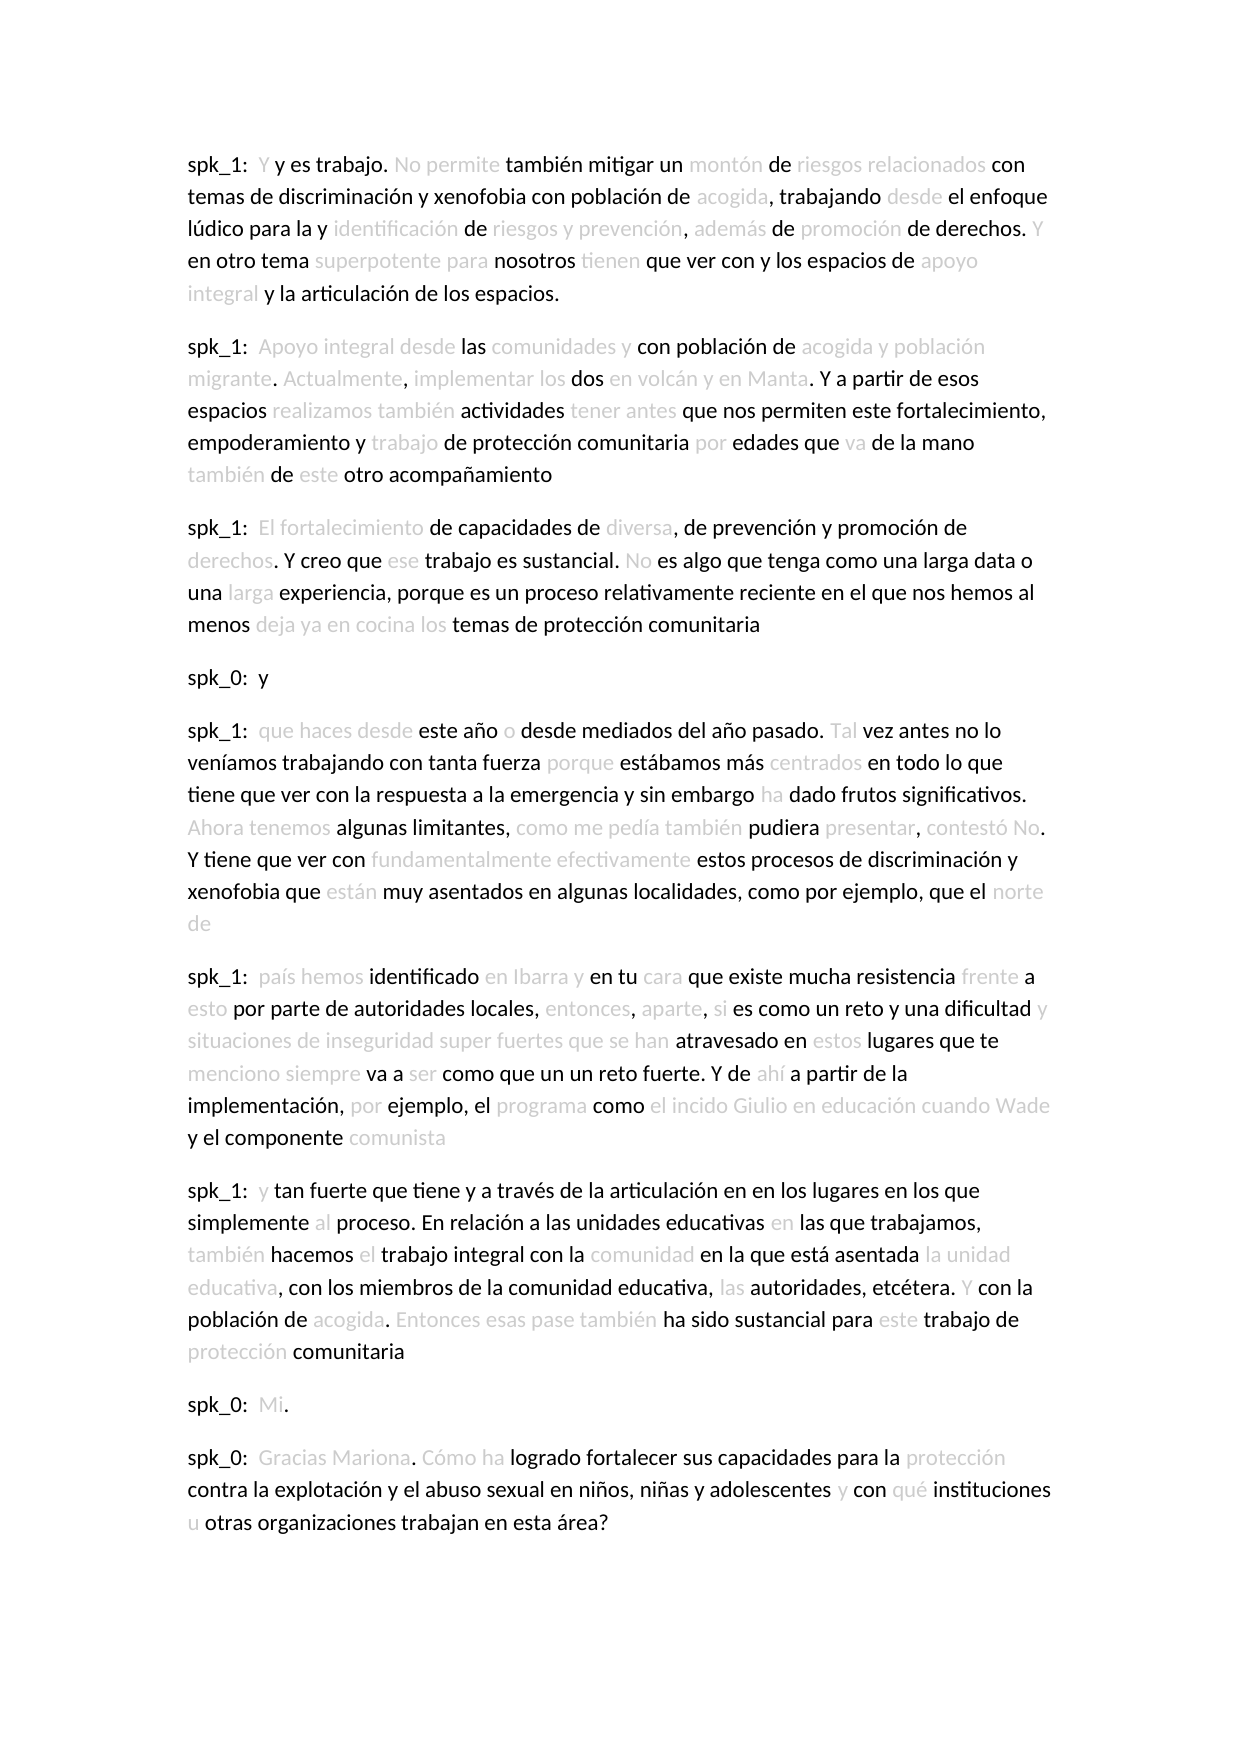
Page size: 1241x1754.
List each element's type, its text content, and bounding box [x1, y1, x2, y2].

text spk_0: Mi. [187, 1390, 1053, 1418]
text spk_1: Y y es trabajo. No permite también mitigar un montón de riesgos relacionados con temas de discriminación y xenofobia con población de acogida, trabajando desde el enfoque lúdico para la y identificación de riesgos y prevención, además de promoción de derechos. Y en otro tema superpotente para nosotros tienen que ver con y los espacios de apoyo integral y la articulación de los espacios. [187, 150, 1053, 307]
text spk_1: país hemos identificado en Ibarra y en tu cara que existe mucha resistencia frente a esto por parte de autoridades locales, entonces, aparte, si es como un reto y una dificultad y situaciones de inseguridad super fuertes que se han atravesado en estos lugares que te menciono siempre va a ser como que un un reto fuerte. Y de ahí a partir de la implementación, por ejemplo, el programa como el incido Giulio en educación cuando Wade y el componente comunista [187, 962, 1053, 1151]
text spk_1: El fortalecimiento de capacidades de diversa, de prevención y promoción de derechos. Y creo que ese trabajo es sustancial. No es algo que tenga como una larga data o una larga experiencia, porque es un proceso relativamente reciente en el que nos hemos al menos deja ya en cocina los temas de protección comunitaria [187, 513, 1053, 638]
text spk_0: y [187, 663, 1053, 691]
text spk_1: Apoyo integral desde las comunidades y con población de acogida y población migrante. Actualmente, implementar los dos en volcán y en Manta. Y a partir de esos espacios realizamos también actividades tener antes que nos permiten este fortalecimiento, empoderamiento y trabajo de protección comunitaria por edades que va de la mano también de este otro acompañamiento [187, 332, 1053, 488]
text spk_1: y tan fuerte que tiene y a través de la articulación en en los lugares en los que simplemente al proceso. En relación a las unidades educativas en las que trabajamos, también hacemos el trabajo integral con la comunidad en la que está asentada la unidad educativa, con los miembros de la comunidad educativa, las autoridades, etcétera. Y con la población de acogida. Entonces esas pase también ha sido sustancial para este trabajo de protección comunitaria [187, 1176, 1053, 1365]
text spk_0: Gracias Mariona. Cómo ha logrado fortalecer sus capacidades para la protección contra la explotación y el abuso sexual en niños, niñas y adolescentes y con qué instituciones u otras organizaciones trabajan en esta área? [187, 1443, 1053, 1536]
text spk_1: que haces desde este año o desde mediados del año pasado. Tal vez antes no lo veníamos trabajando con tanta fuerza porque estábamos más centrados en todo lo que tiene que ver con la respuesta a la emergencia y sin embargo ha dado frutos significativos. Ahora tenemos algunas limitantes, como me pedía también pudiera presentar, contestó No. Y tiene que ver con fundamentalmente efectivamente estos procesos de discriminación y xenofobia que están muy asentados en algunas localidades, como por ejemplo, que el norte de [187, 716, 1053, 937]
